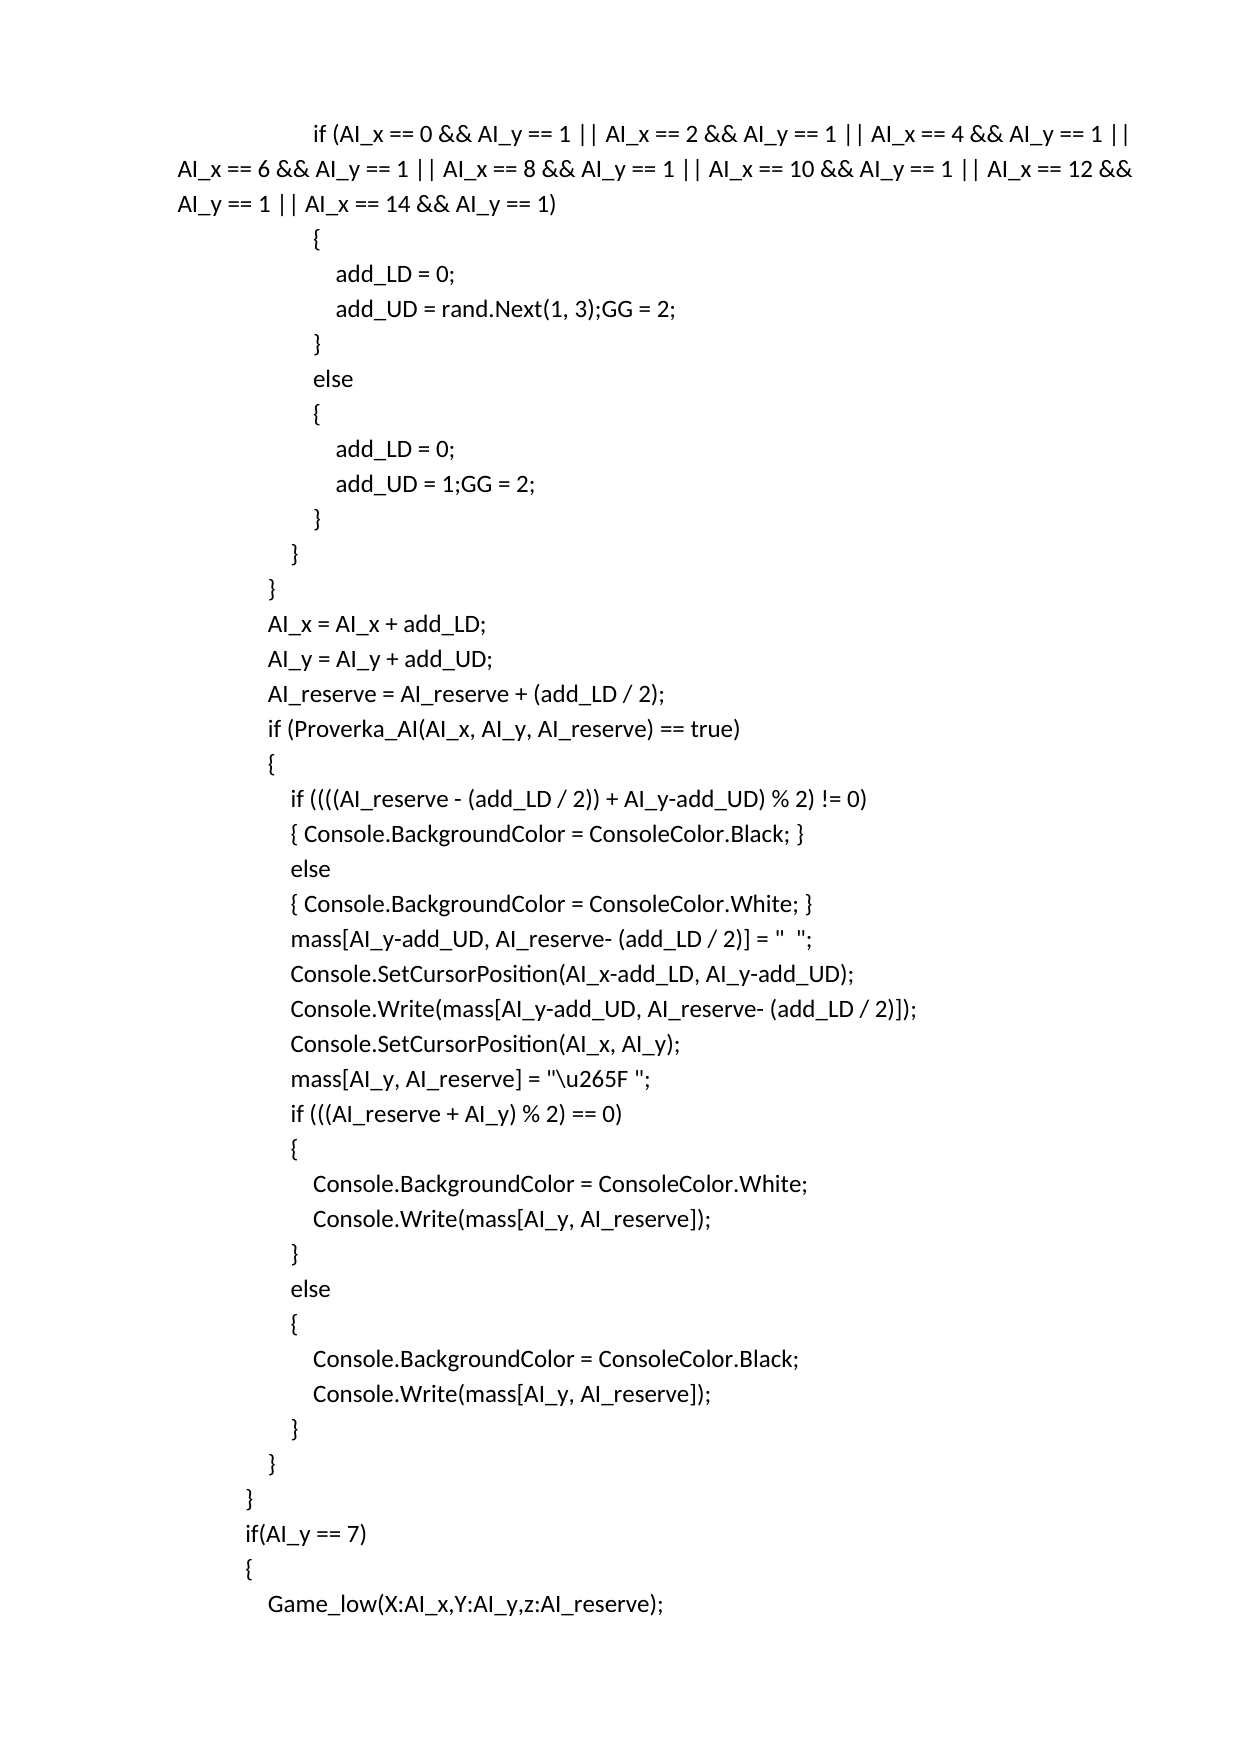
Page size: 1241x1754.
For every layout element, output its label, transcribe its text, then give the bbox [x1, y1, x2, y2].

text Console.Write(mass[AI_y, AI_reserve]); [177, 1203, 1152, 1234]
text Console.Write(mass[AI_y, AI_reserve]); [177, 1378, 1152, 1409]
text Console.BackgroundColor = ConsoleColor.White; [177, 1168, 1152, 1199]
text add_LD = 0; [177, 433, 1152, 464]
text { [177, 223, 1152, 254]
text { [177, 398, 1152, 429]
text if ((((AI_reserve - (add_LD / 2)) + AI_y-add_UD) % 2) != 0) [177, 783, 1152, 814]
text } [177, 1238, 1152, 1269]
text AI_x = AI_x + add_LD; [177, 608, 1152, 639]
text } [177, 1483, 1152, 1514]
text else [177, 1273, 1152, 1304]
text } [177, 328, 1152, 359]
text if(AI_y == 7) [177, 1518, 1152, 1549]
text add_UD = rand.Next(1, 3);GG = 2; [177, 293, 1152, 324]
text Game_low(X:AI_x,Y:AI_y,z:AI_reserve); [177, 1588, 1152, 1619]
text } [177, 573, 1152, 604]
text AI_reserve = AI_reserve + (add_LD / 2); [177, 678, 1152, 709]
text } [177, 1413, 1152, 1444]
text if (((AI_reserve + AI_y) % 2) == 0) [177, 1098, 1152, 1129]
text { Console.BackgroundColor = ConsoleColor.White; } [177, 888, 1152, 919]
text if (Proverka_AI(AI_x, AI_y, AI_reserve) == true) [177, 713, 1152, 744]
text { [177, 1553, 1152, 1584]
text add_UD = 1;GG = 2; [177, 468, 1152, 499]
text mass[AI_y-add_UD, AI_reserve- (add_LD / 2)] = " "; [177, 923, 1152, 954]
text if (AI_x == 0 && AI_y == 1 || AI_x == 2 && AI_y == 1 || AI_x == 4 && AI_y == 1 || AI_x == 6 && AI_y == 1 || AI_x == 8 && AI_y == 1 || AI_x == 10 && AI_y == 1 || AI_x == 12 && AI_y == 1 || AI_x == 14 && AI_y == 1) [177, 118, 1152, 219]
text { [177, 748, 1152, 779]
text { [177, 1133, 1152, 1164]
text else [177, 853, 1152, 884]
text } [177, 503, 1152, 534]
text } [177, 1448, 1152, 1479]
text add_LD = 0; [177, 258, 1152, 289]
text { [177, 1308, 1152, 1339]
text Console.SetCursorPosition(AI_x, AI_y); [177, 1028, 1152, 1059]
text } [177, 538, 1152, 569]
text Console.SetCursorPosition(AI_x-add_LD, AI_y-add_UD); [177, 958, 1152, 989]
text Console.BackgroundColor = ConsoleColor.Black; [177, 1343, 1152, 1374]
text else [177, 363, 1152, 394]
text { Console.BackgroundColor = ConsoleColor.Black; } [177, 818, 1152, 849]
text AI_y = AI_y + add_UD; [177, 643, 1152, 674]
text mass[AI_y, AI_reserve] = "\u265F "; [177, 1063, 1152, 1094]
text Console.Write(mass[AI_y-add_UD, AI_reserve- (add_LD / 2)]); [177, 993, 1152, 1024]
